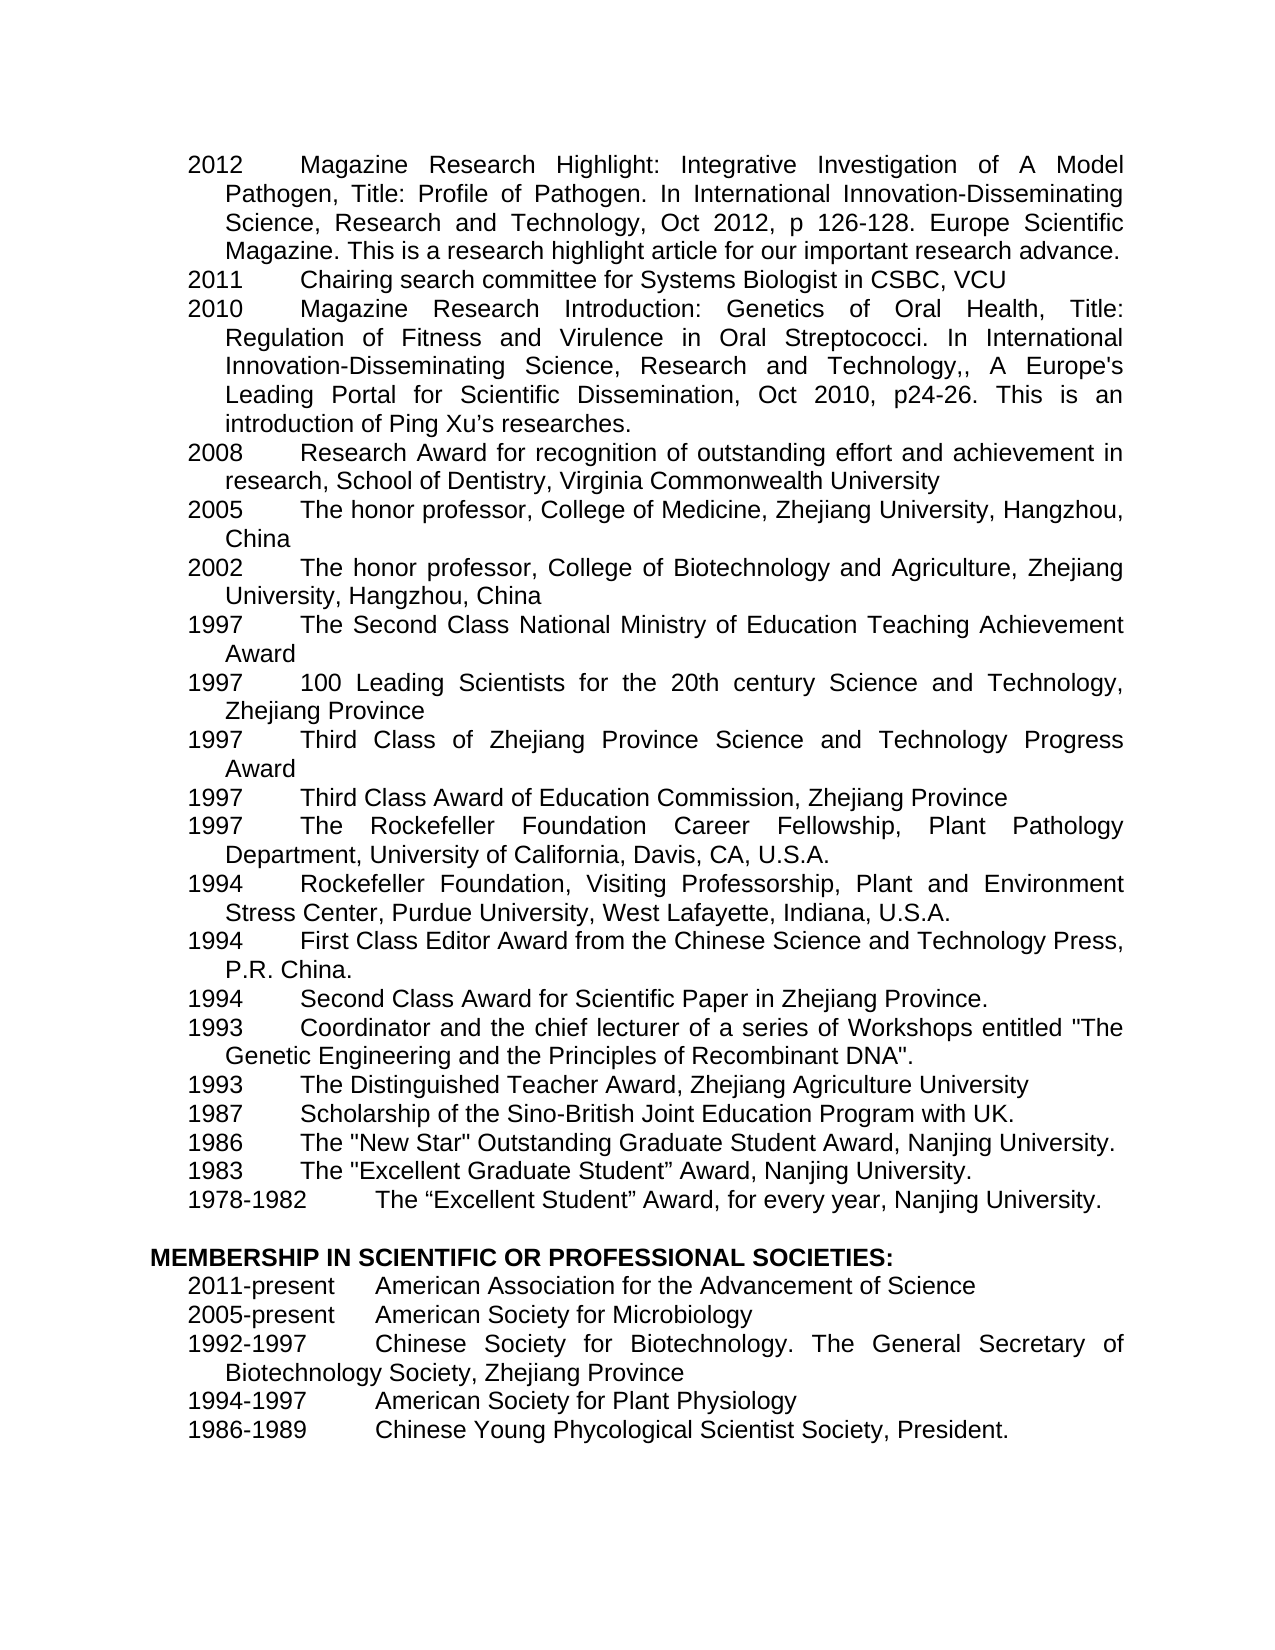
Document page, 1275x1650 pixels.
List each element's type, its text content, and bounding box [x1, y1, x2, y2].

text 1997 Third Class of Zhejiang Province Science and Technology Progress Award [187, 725, 1125, 782]
text 1997 The Second Class National Ministry of Education Teaching Achievement Award [187, 610, 1125, 667]
text 1994-1997 American Society for Plant Physiology [187, 1386, 1125, 1415]
text 1986 The "New Star" Outstanding Graduate Student Award, Nanjing University. [187, 1127, 1125, 1156]
text 2012 Magazine Research Highlight: Integrative Investigation of A Model Pathogen, Title: Profile of Pathogen. In International Innovation-Disseminating Science, Research and Technology, Oct 2012, p 126-128. Europe Scientific Magazine. This is a research highlight article for our important research advance. [187, 150, 1125, 265]
text 1987 Scholarship of the Sino-British Joint Education Program with UK. [187, 1099, 1125, 1127]
text 2005 The honor professor, College of Medicine, Zhejiang University, Hangzhou, China [187, 495, 1125, 552]
text 2008 Research Award for recognition of outstanding effort and achievement in research, School of Dentistry, Virginia Commonwealth University [187, 437, 1125, 495]
text 1992-1997 Chinese Society for Biotechnology. The General Secretary of Biotechnology Society, Zhejiang Province [187, 1329, 1125, 1386]
text 1993 Coordinator and the chief lecturer of a series of Workshops entitled "The Genetic Engineering and the Principles of Recombinant DNA". [187, 1012, 1125, 1070]
text 1994 Second Class Award for Scientific Paper in Zhejiang Province. [187, 984, 1125, 1012]
text 2011-present American Association for the Advancement of Science [187, 1271, 1125, 1300]
text 1994 Rockefeller Foundation, Visiting Professorship, Plant and Environment Stress Center, Purdue University, West Lafayette, Indiana, U.S.A. [187, 869, 1125, 926]
text 1997 100 Leading Scientists for the 20th century Science and Technology, Zhejiang Province [187, 667, 1125, 725]
text MEMBERSHIP IN SCIENTIFIC OR PROFESSIONAL SOCIETIES: [150, 1242, 1125, 1271]
text 2011 Chairing search committee for Systems Biologist in CSBC, VCU [187, 265, 1125, 294]
text 2010 Magazine Research Introduction: Genetics of Oral Health, Title: Regulation of Fitness and Virulence in Oral Streptococci. In International Innovation-Disseminating Science, Research and Technology,, A Europe's Leading Portal for Scientific Dissemination, Oct 2010, p24-26. This is an introduction of Ping Xu’s researches. [187, 294, 1125, 437]
text 1978-1982 The “Excellent Student” Award, for every year, Nanjing University. [187, 1185, 1125, 1214]
text 1983 The "Excellent Graduate Student” Award, Nanjing University. [187, 1156, 1125, 1185]
text 1997 The Rockefeller Foundation Career Fellowship, Plant Pathology Department, University of California, Davis, CA, U.S.A. [187, 811, 1125, 869]
text 1986-1989 Chinese Young Phycological Scientist Society, President. [187, 1415, 1125, 1444]
text 2002 The honor professor, College of Biotechnology and Agriculture, Zhejiang University, Hangzhou, China [187, 552, 1125, 610]
text 1993 The Distinguished Teacher Award, Zhejiang Agriculture University [187, 1070, 1125, 1099]
text 2005-present American Society for Microbiology [187, 1300, 1125, 1329]
text 1997 Third Class Award of Education Commission, Zhejiang Province [187, 782, 1125, 811]
text 1994 First Class Editor Award from the Chinese Science and Technology Press, P.R. China. [187, 926, 1125, 984]
